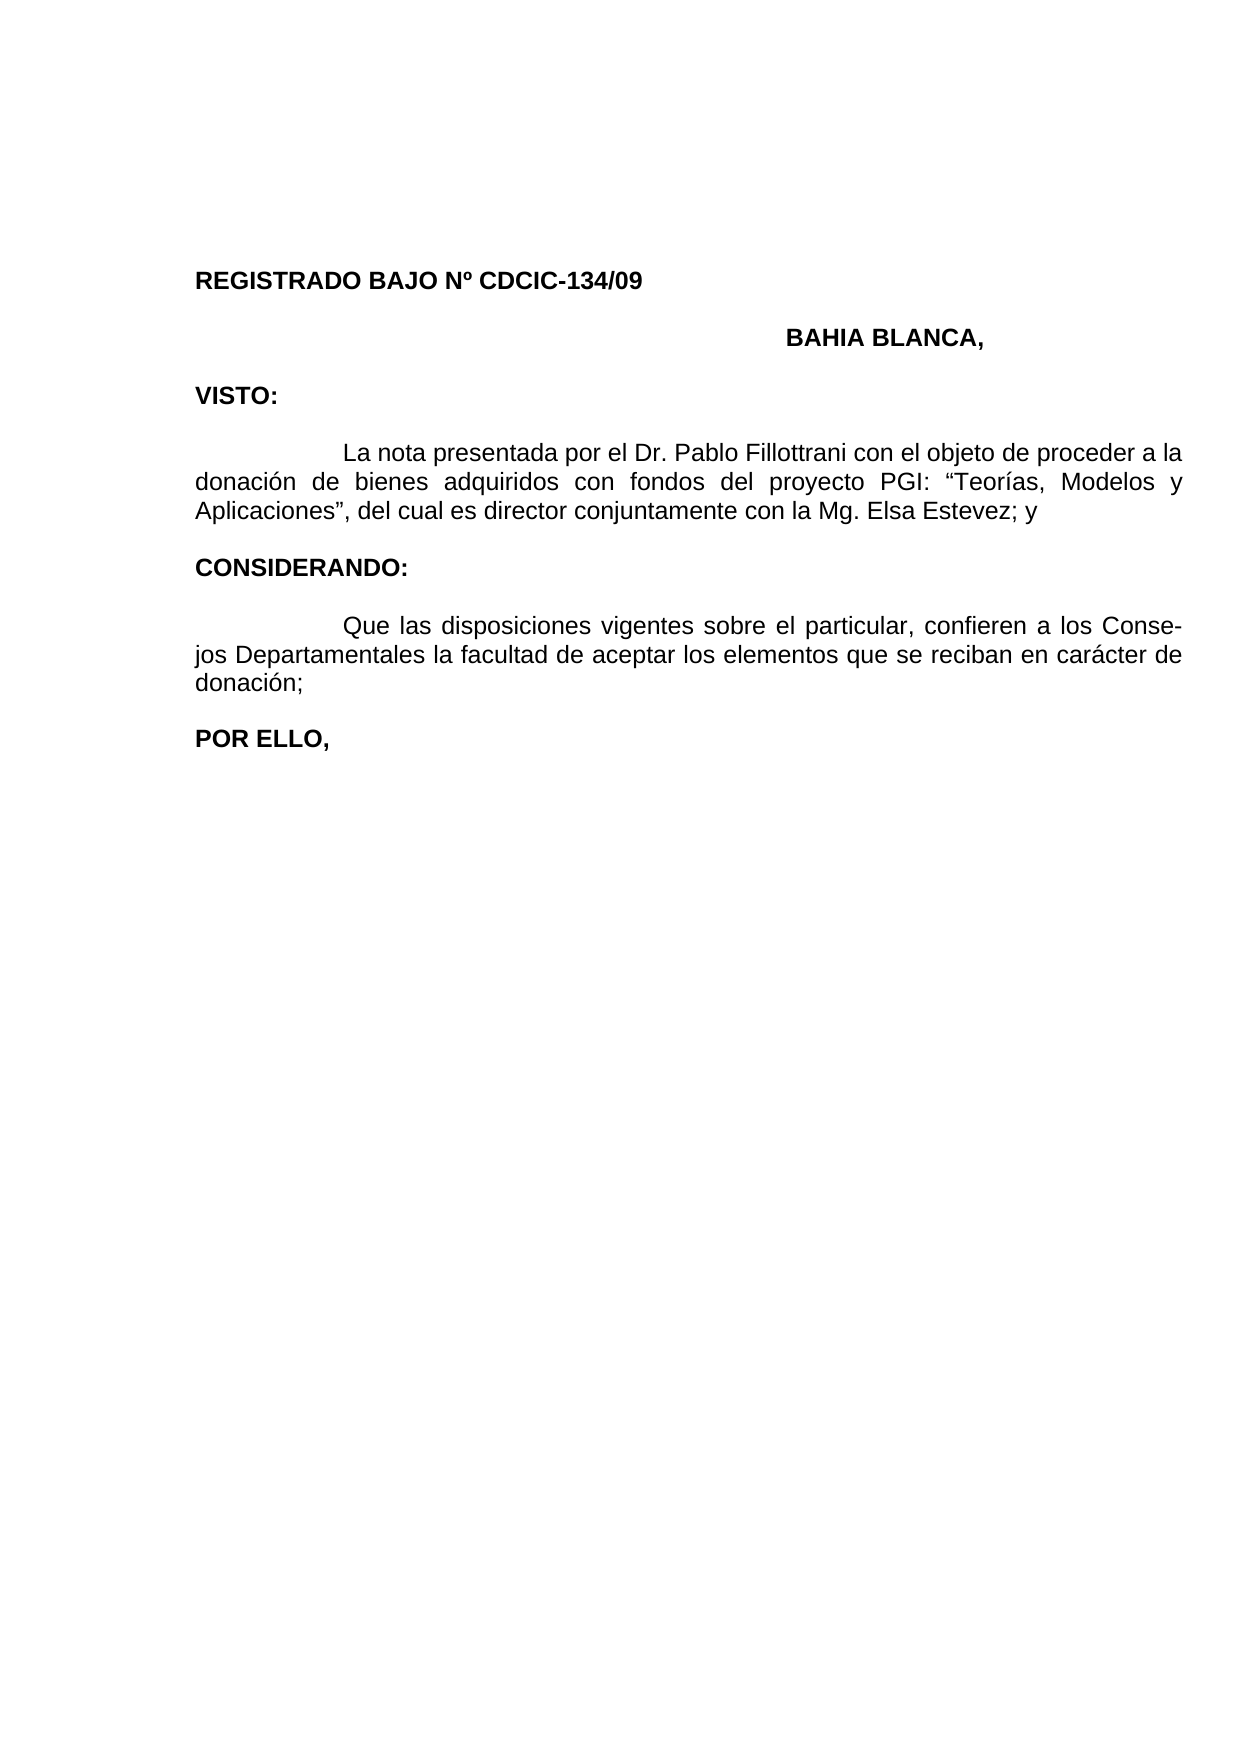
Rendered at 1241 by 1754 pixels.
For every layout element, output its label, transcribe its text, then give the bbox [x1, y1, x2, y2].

text Que las disposiciones vigentes sobre el particular, confieren a los Conse-jos Departamentales la facultad de aceptar los elementos que se reciban en carácter de donación; [195, 611, 1184, 697]
text POR ELLO, [195, 726, 1181, 753]
text BAHIA BLANCA, [195, 323, 1181, 352]
text VISTO: [195, 381, 1181, 409]
subtitle REGISTRADO BAJO Nº CDCIC-134/09 [195, 266, 1181, 294]
text La nota presentada por el Dr. Pablo Fillottrani con el objeto de proceder a la donación de bienes adquiridos con fondos del proyecto PGI: “Teorías, Modelos y Aplicaciones”, del cual es director conjuntamente con la Mg. Elsa Estevez; y [195, 438, 1184, 524]
text CONSIDERANDO: [195, 553, 1184, 582]
